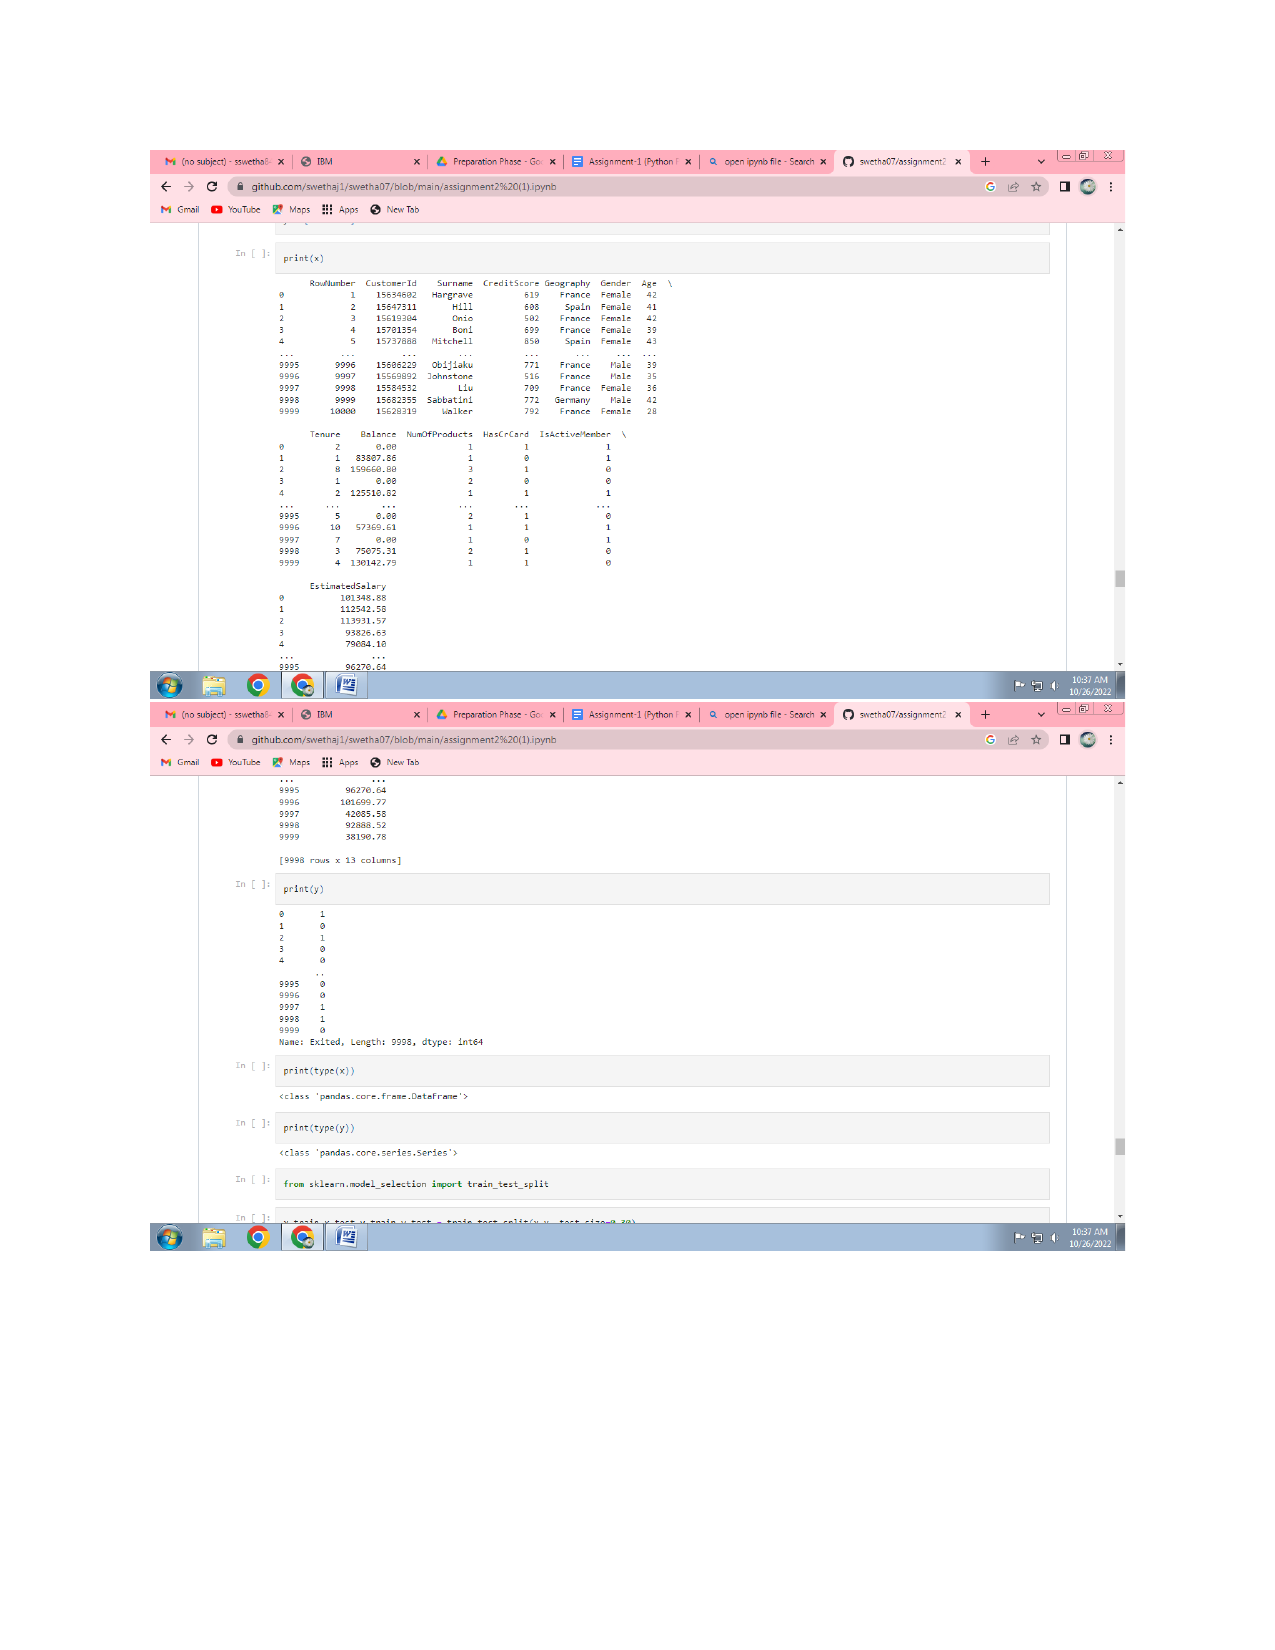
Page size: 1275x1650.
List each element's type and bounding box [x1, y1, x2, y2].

picture [150, 150, 1125, 699]
picture [150, 702, 1125, 1251]
